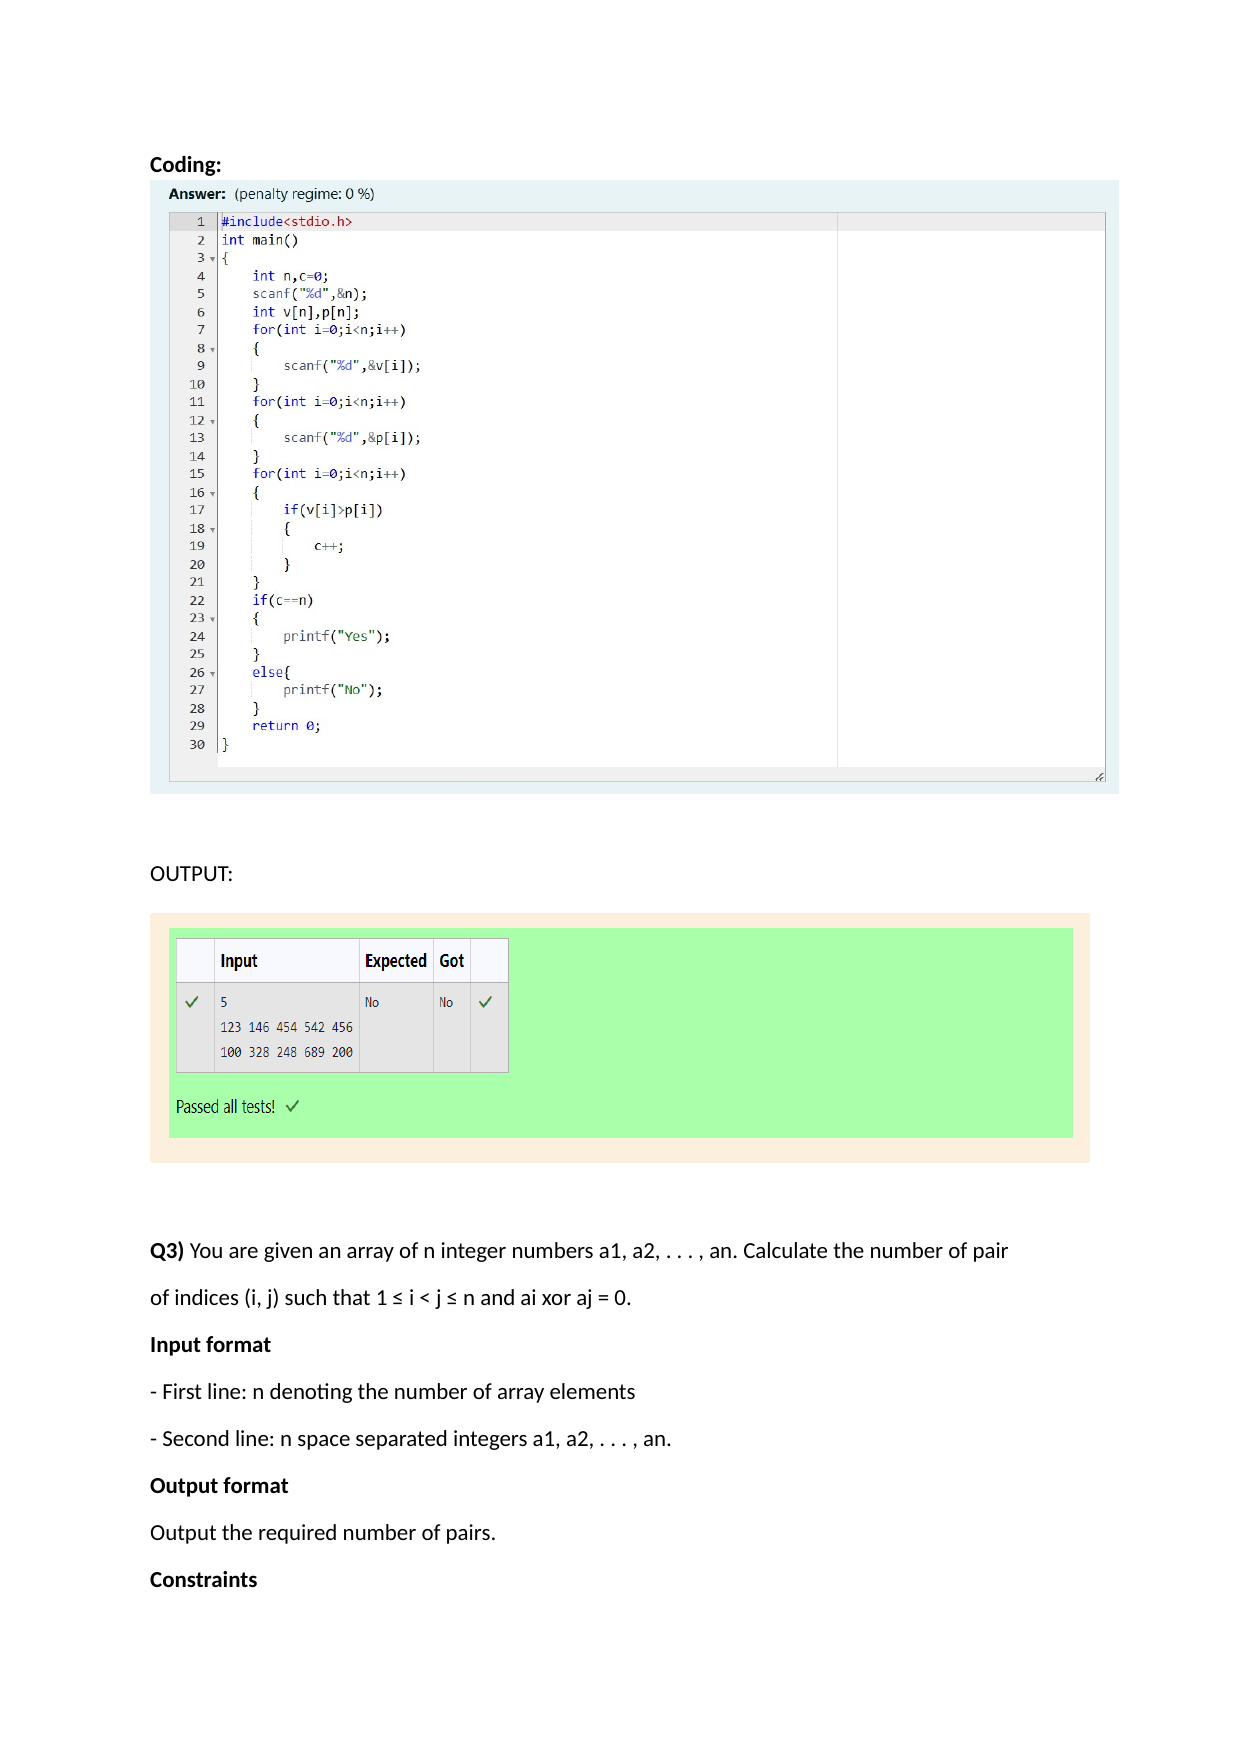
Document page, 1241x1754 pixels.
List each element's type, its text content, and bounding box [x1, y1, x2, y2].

text Coding: [150, 150, 1090, 180]
text Constraints [150, 1565, 1090, 1593]
text Output the required number of pairs. [150, 1518, 1090, 1546]
text of indices (i, j) such that 1 ≤ i < j ≤ n and ai xor aj = 0. [150, 1283, 1090, 1311]
text Output format [150, 1471, 1090, 1499]
picture [150, 905, 1091, 1171]
text OUTPUT: [150, 859, 1090, 887]
text - Second line: n space separated integers a1, a2, . . . , an. [150, 1424, 1090, 1452]
text Q3) You are given an array of n integer numbers a1, a2, . . . , an. Calculate the number of pair [150, 1237, 1090, 1264]
text Input format [150, 1330, 1090, 1358]
text - First line: n denoting the number of array elements [150, 1377, 1090, 1405]
